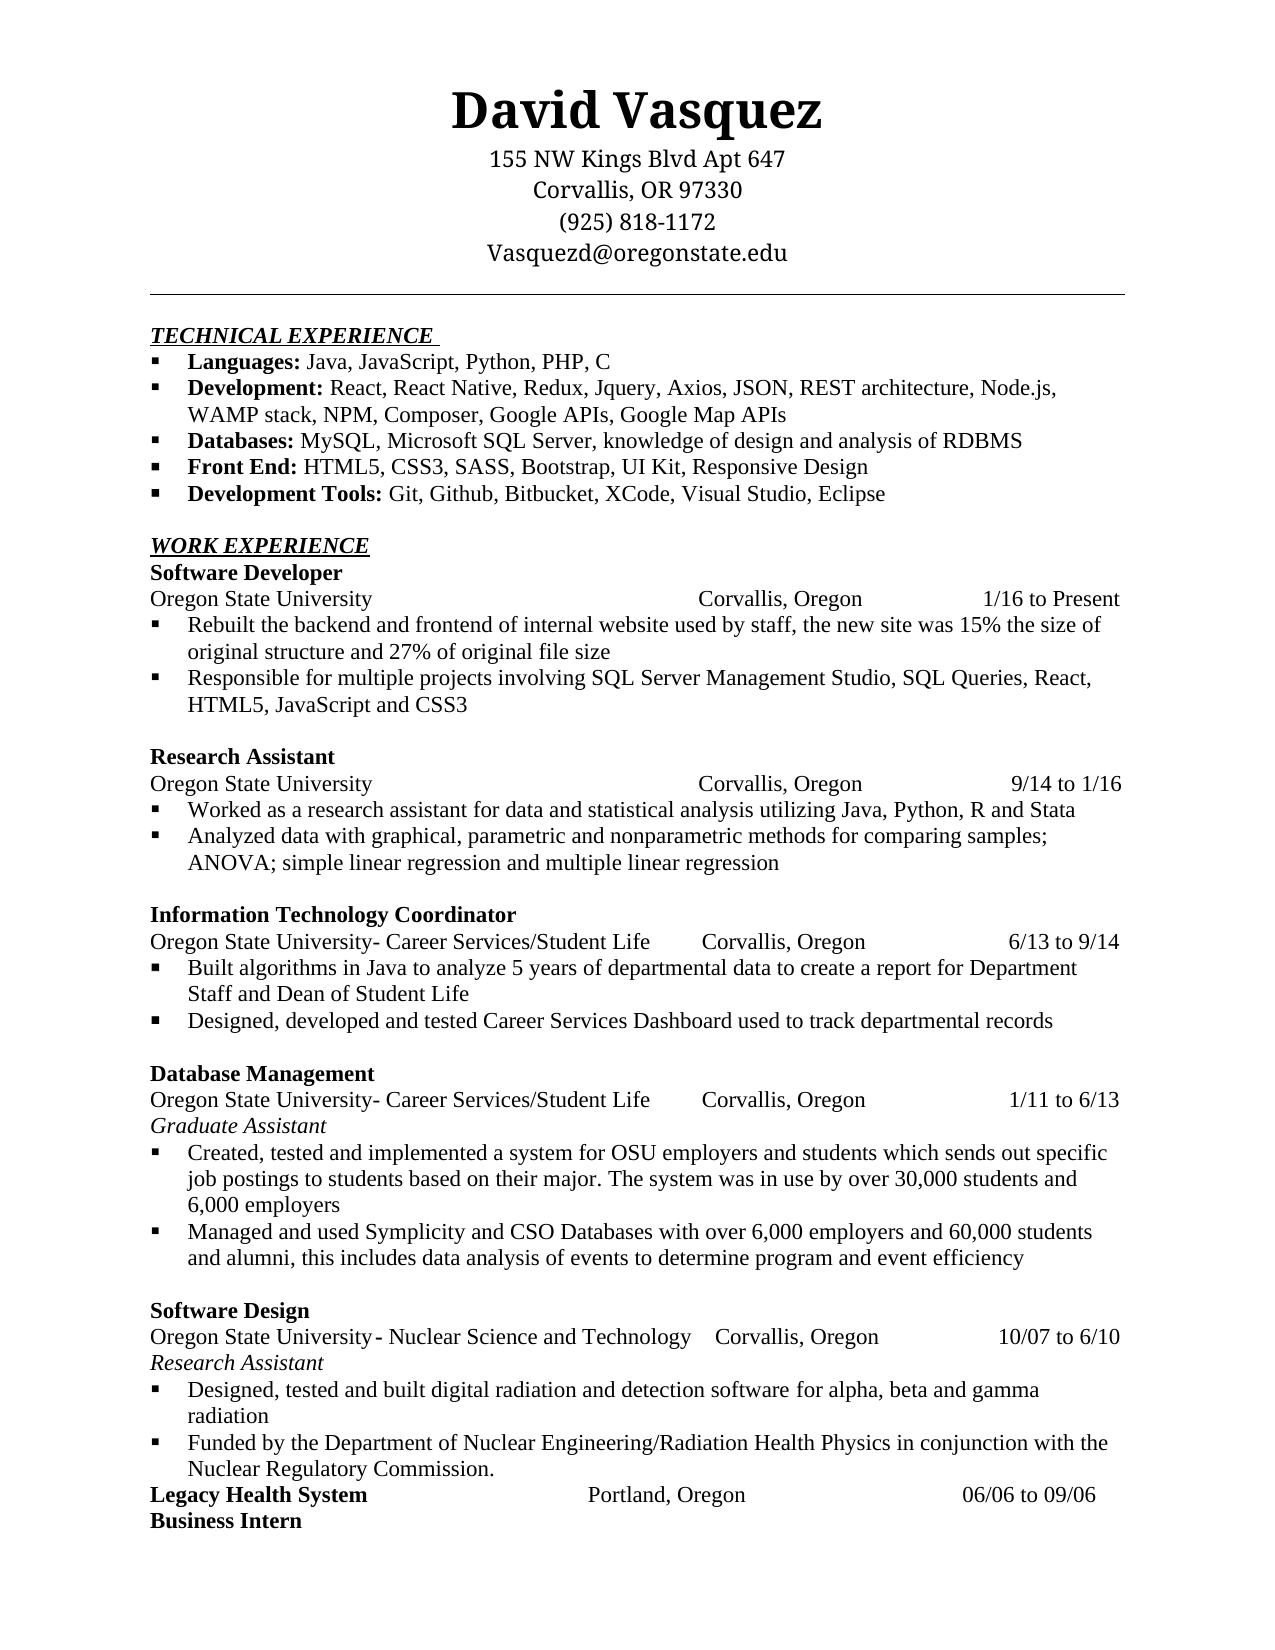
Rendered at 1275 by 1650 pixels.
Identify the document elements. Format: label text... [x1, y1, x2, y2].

text Vasquezd@oregonstate.edu [150, 237, 1125, 268]
list Databases: MySQL, Microsoft SQL Server, knowledge of design and analysis of RDBMS [150, 427, 1125, 453]
text Oregon State University Corvallis, Oregon 9/14 to 1/16 [150, 770, 1125, 796]
text Database Management [150, 1059, 1125, 1086]
list Funded by the Department of Nuclear Engineering/Radiation Health Physics in conjunction with the Nuclear Regulatory Commission. [150, 1428, 1125, 1481]
list Responsible for multiple projects involving SQL Server Management Studio, SQL Queries, React, HTML5, JavaScript and CSS3 [150, 664, 1125, 717]
list Rebuilt the backend and frontend of internal website used by staff, the new site was 15% the size of original structure and 27% of original file size [150, 612, 1125, 664]
list Front End: HTML5, CSS3, SASS, Bootstrap, UI Kit, Responsive Design [150, 453, 1125, 480]
list Worked as a research assistant for data and statistical analysis utilizing Java, Python, R and Stata [150, 796, 1125, 822]
text Business Intern [150, 1508, 1125, 1534]
list Development: React, React Native, Redux, Jquery, Axios, JSON, REST architecture, Node.js, WAMP stack, NPM, Composer, Google APIs, Google Map APIs [150, 374, 1125, 427]
list Designed, tested and built digital radiation and detection software for alpha, beta and gamma radiation [150, 1376, 1125, 1428]
text Oregon State University Corvallis, Oregon 1/16 to Present [150, 585, 1125, 612]
text Oregon State University- Career Services/Student Life Corvallis, Oregon 1/11 to 6/13 [150, 1086, 1125, 1112]
text Software Developer [150, 559, 1125, 585]
text Legacy Health System Portland, Oregon 06/06 to 09/06 [150, 1481, 1125, 1508]
list Managed and used Symplicity and CSO Databases with over 6,000 employers and 60,000 students and alumni, this includes data analysis of events to determine program and event efficiency [150, 1218, 1125, 1270]
list Created, tested and implemented a system for OSU employers and students which sends out specific job postings to students based on their major. The system was in use by over 30,000 students and 6,000 employers [150, 1139, 1125, 1218]
list Built algorithms in Java to analyze 5 years of departmental data to create a report for Department Staff and Dean of Student Life [150, 954, 1125, 1007]
text David Vasquez [150, 75, 1125, 143]
text TECHNICAL EXPERIENCE [150, 322, 1125, 348]
text WORK EXPERIENCE [150, 532, 1125, 559]
text Research Assistant [150, 1349, 1125, 1376]
text Research Assistant [150, 743, 1125, 770]
text Graduate Assistant [150, 1112, 1125, 1139]
text Corvallis, OR 97330 [150, 174, 1125, 206]
text (925) 818-1172 [150, 206, 1125, 237]
text Software Design [150, 1297, 1125, 1323]
text 155 NW Kings Blvd Apt 647 [150, 143, 1125, 174]
list Languages: Java, JavaScript, Python, PHP, C [150, 348, 1125, 374]
list Analyzed data with graphical, parametric and nonparametric methods for comparing samples; ANOVA; simple linear regression and multiple linear regression [150, 822, 1125, 875]
text Information Technology Coordinator [150, 901, 1125, 928]
text Oregon State University- Career Services/Student Life Corvallis, Oregon 6/13 to 9/14 [150, 928, 1125, 954]
list Designed, developed and tested Career Services Dashboard used to track departmental records [150, 1007, 1125, 1033]
list Development Tools: Git, Github, Bitbucket, XCode, Visual Studio, Eclipse [150, 480, 1125, 506]
text Oregon State University - Nuclear Science and Technology Corvallis, Oregon 10/07 to 6/10 [150, 1323, 1125, 1349]
